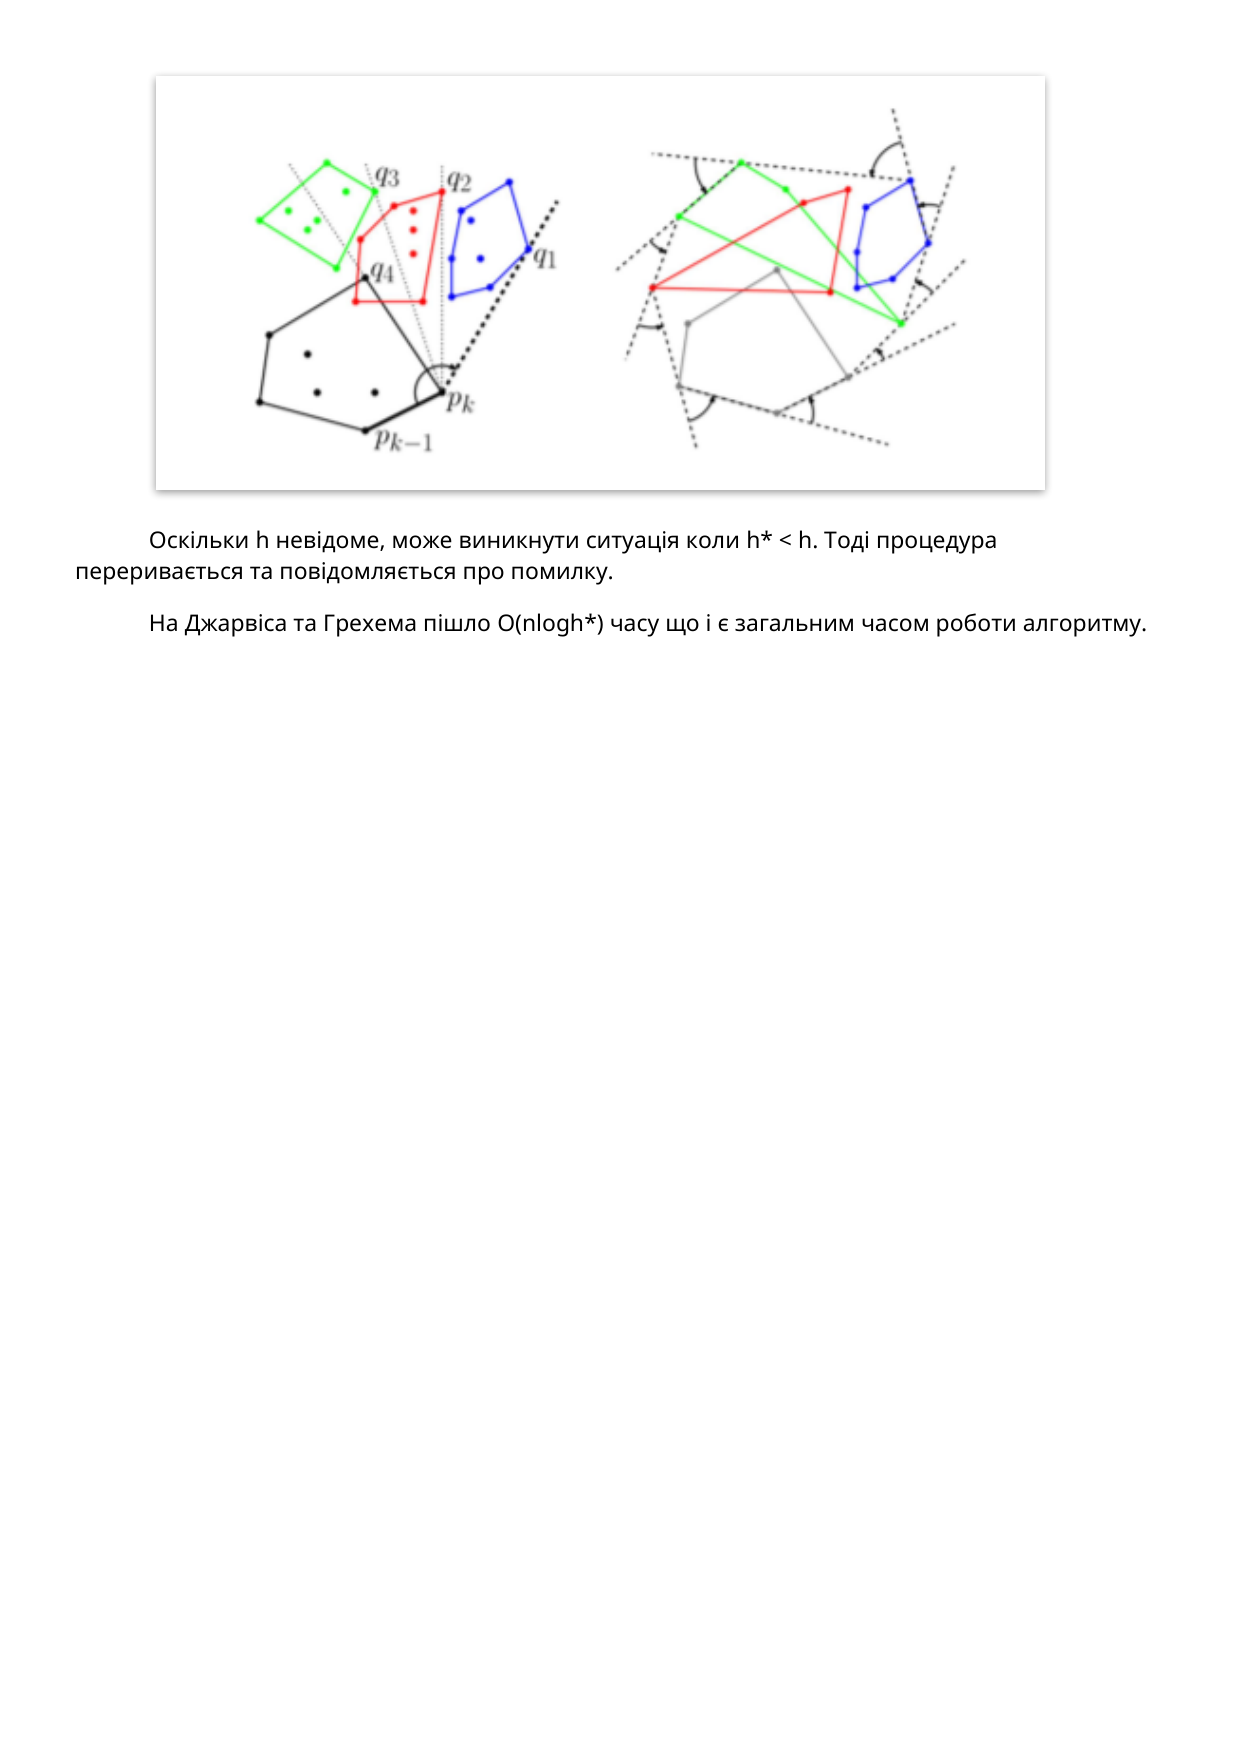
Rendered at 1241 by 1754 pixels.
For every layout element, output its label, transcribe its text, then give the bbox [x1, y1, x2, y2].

text На Джарвіса та Грехема пішло O(nlogh*) часу що і є загальним часом роботи алгоритму. [75, 607, 1165, 639]
text Оскільки h невідоме, може виникнути ситуація коли h* < h. Тоді процедура переривається та повідомляється про помилку. [75, 524, 1165, 587]
picture [171, 91, 1031, 475]
